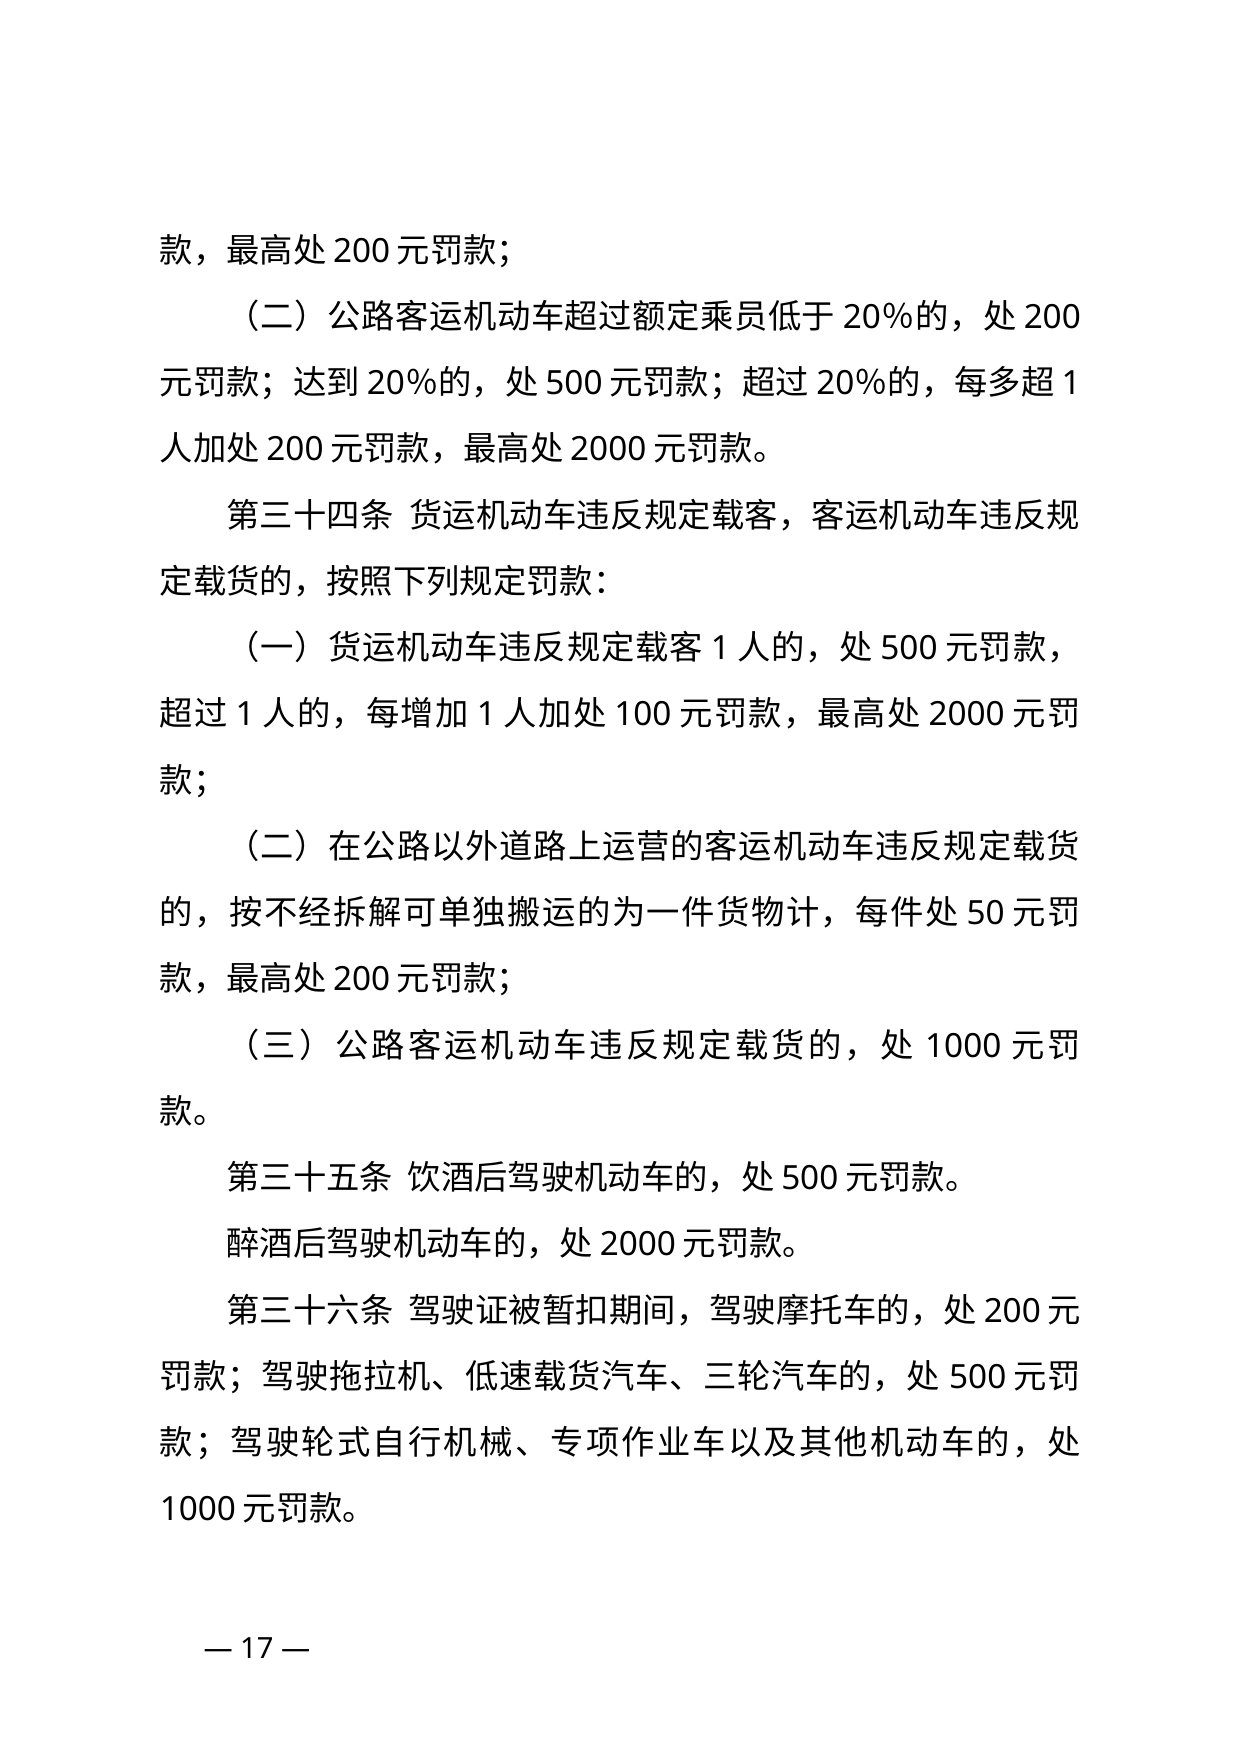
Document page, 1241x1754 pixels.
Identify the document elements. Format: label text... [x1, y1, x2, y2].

text （一）货运机动车违反规定载客1人的，处500元罚款，超过1人的，每增加1人加处100元罚款，最高处2000元罚款； [159, 612, 1081, 811]
text 第三十五条 饮酒后驾驶机动车的，处500元罚款。 [159, 1142, 1081, 1208]
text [159, 214, 1081, 281]
text 第三十六条 驾驶证被暂扣期间，驾驶摩托车的，处200元罚款；驾驶拖拉机、低速载货汽车、三轮汽车的，处500元罚款；驾驶轮式自行机械、专项作业车以及其他机动车的，处1000元罚款。 [159, 1274, 1081, 1539]
text 第三十四条 货运机动车违反规定载客，客运机动车违反规定载货的，按照下列规定罚款： [159, 479, 1081, 612]
text （二）在公路以外道路上运营的客运机动车违反规定载货的，按不经拆解可单独搬运的为一件货物计，每件处50元罚款，最高处200元罚款； [159, 811, 1081, 1009]
text （三）公路客运机动车违反规定载货的，处1000元罚款。 [159, 1009, 1081, 1142]
text 醉酒后驾驶机动车的，处2000元罚款。 [159, 1208, 1081, 1274]
text （二）公路客运机动车超过额定乘员低于20％的，处200元罚款；达到20％的，处500元罚款；超过20％的，每多超1人加处200元罚款，最高处2000元罚款。 [159, 281, 1081, 479]
